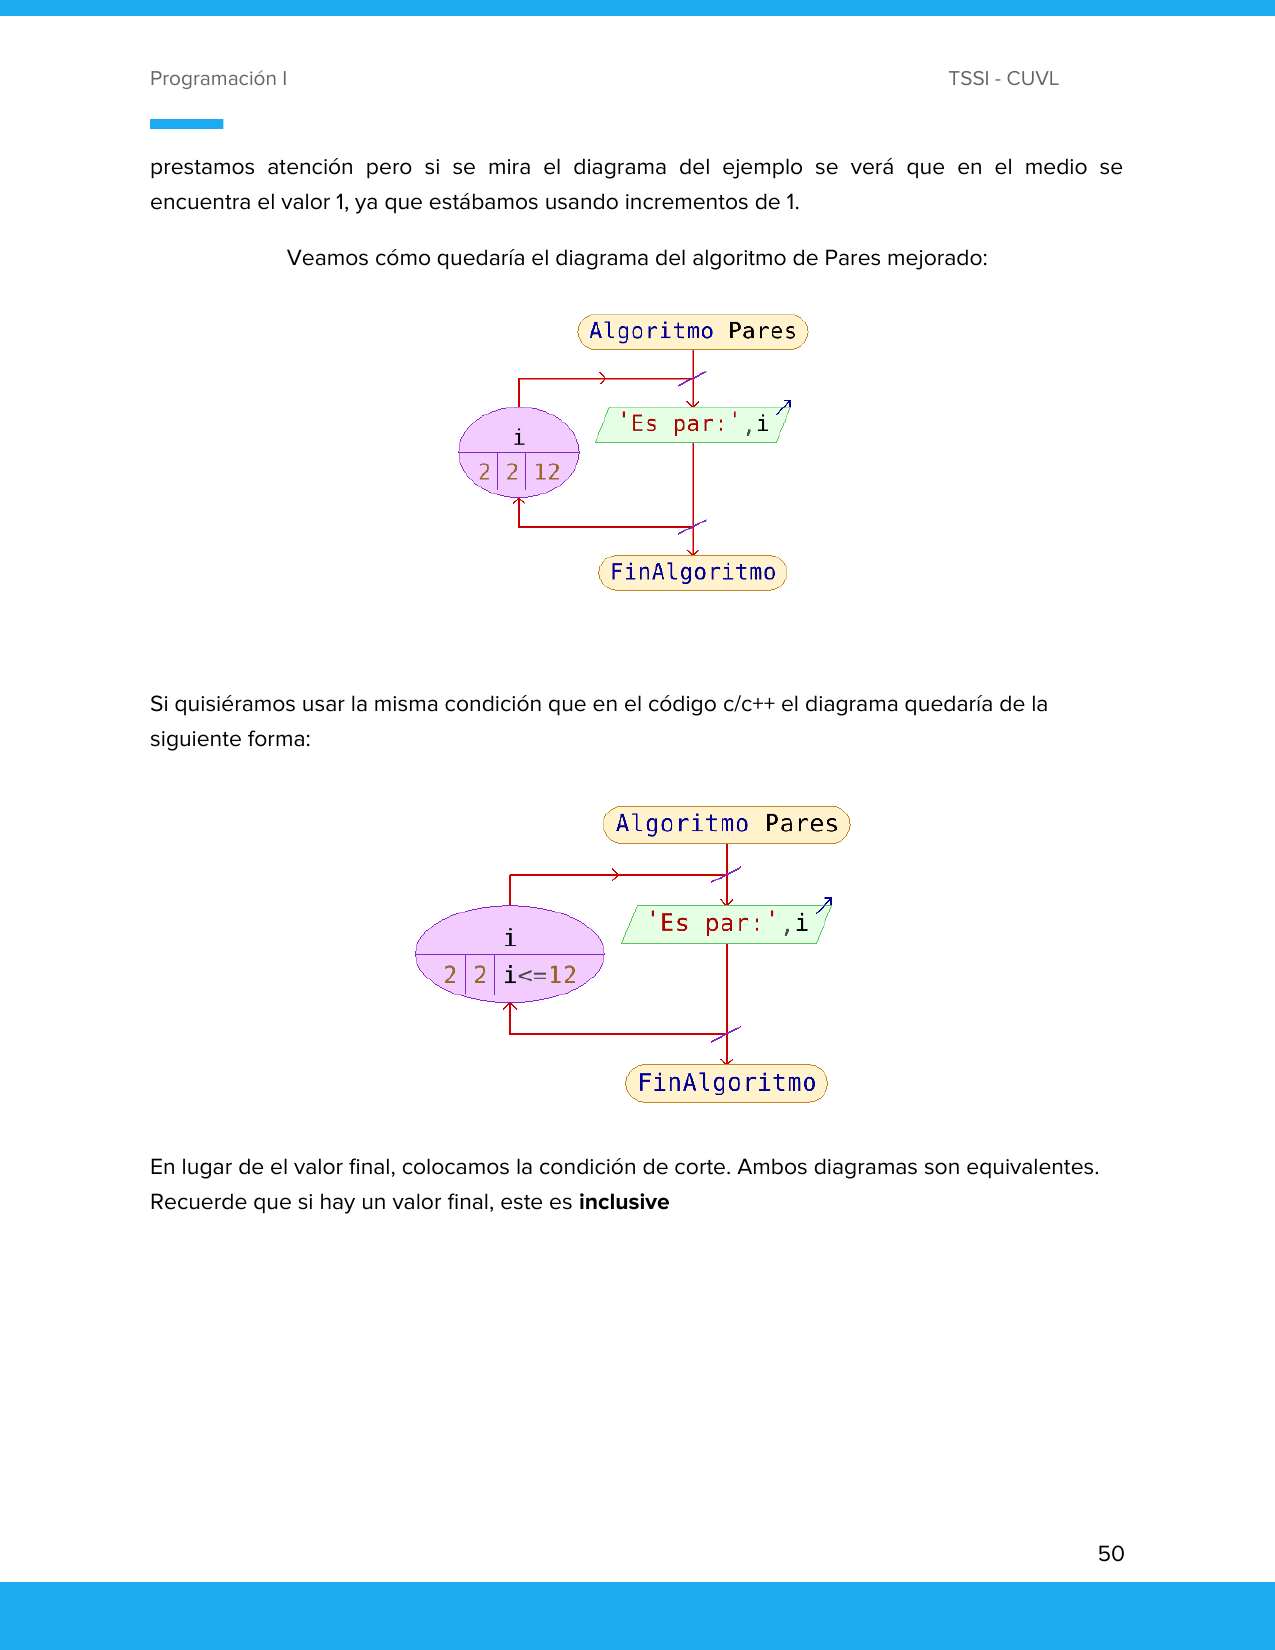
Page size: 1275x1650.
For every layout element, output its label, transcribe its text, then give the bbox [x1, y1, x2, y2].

picture [150, 119, 224, 129]
text Si quisiéramos usar la misma condición que en el código c/c++ el diagrama quedaría de la siguiente forma: [150, 691, 1125, 754]
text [150, 154, 1125, 217]
picture [0, 1582, 1275, 1650]
text En lugar de el valor final, colocamos la condición de corte. Ambos diagramas son equivalentes. Recuerde que si hay un valor final, este es inclusive [150, 1153, 1125, 1216]
picture [0, 0, 1275, 16]
picture [400, 781, 875, 1126]
picture [452, 279, 823, 608]
